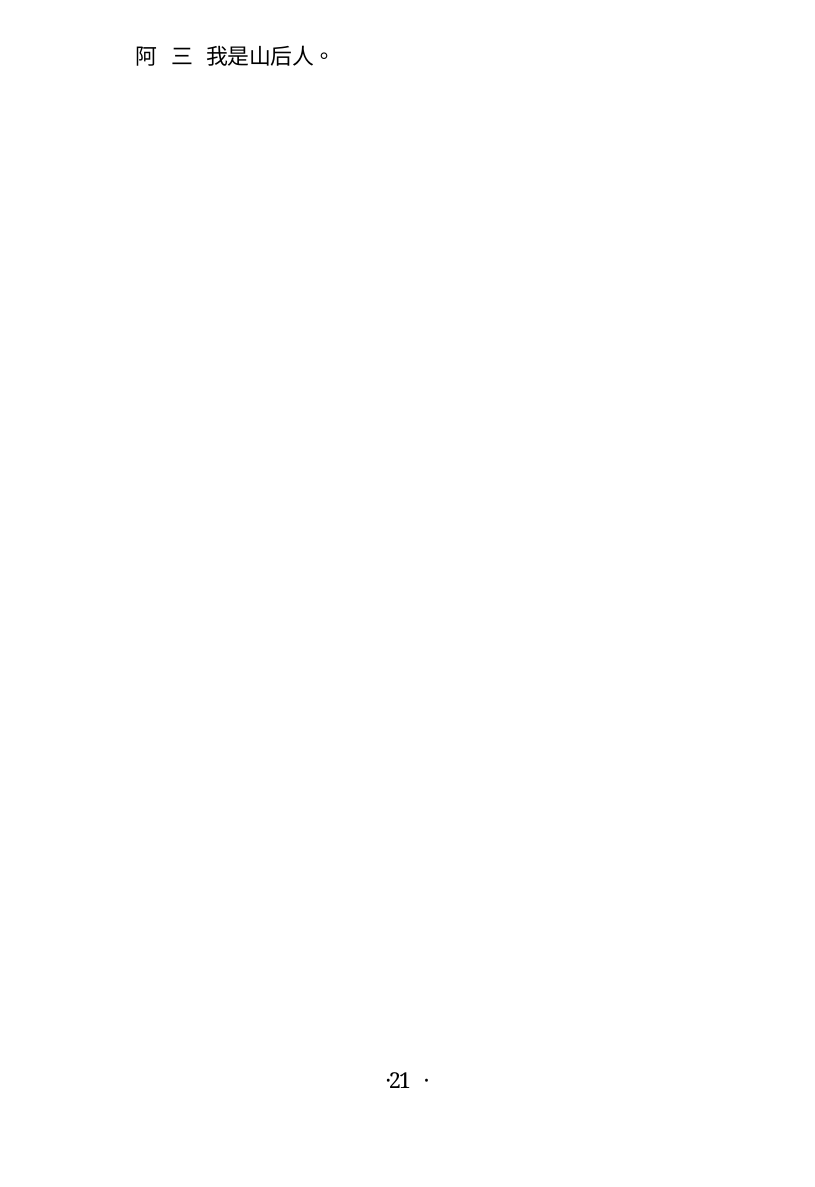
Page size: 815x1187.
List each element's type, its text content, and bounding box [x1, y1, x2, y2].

text 阿 三 我是山后人。 [135, 42, 701, 70]
